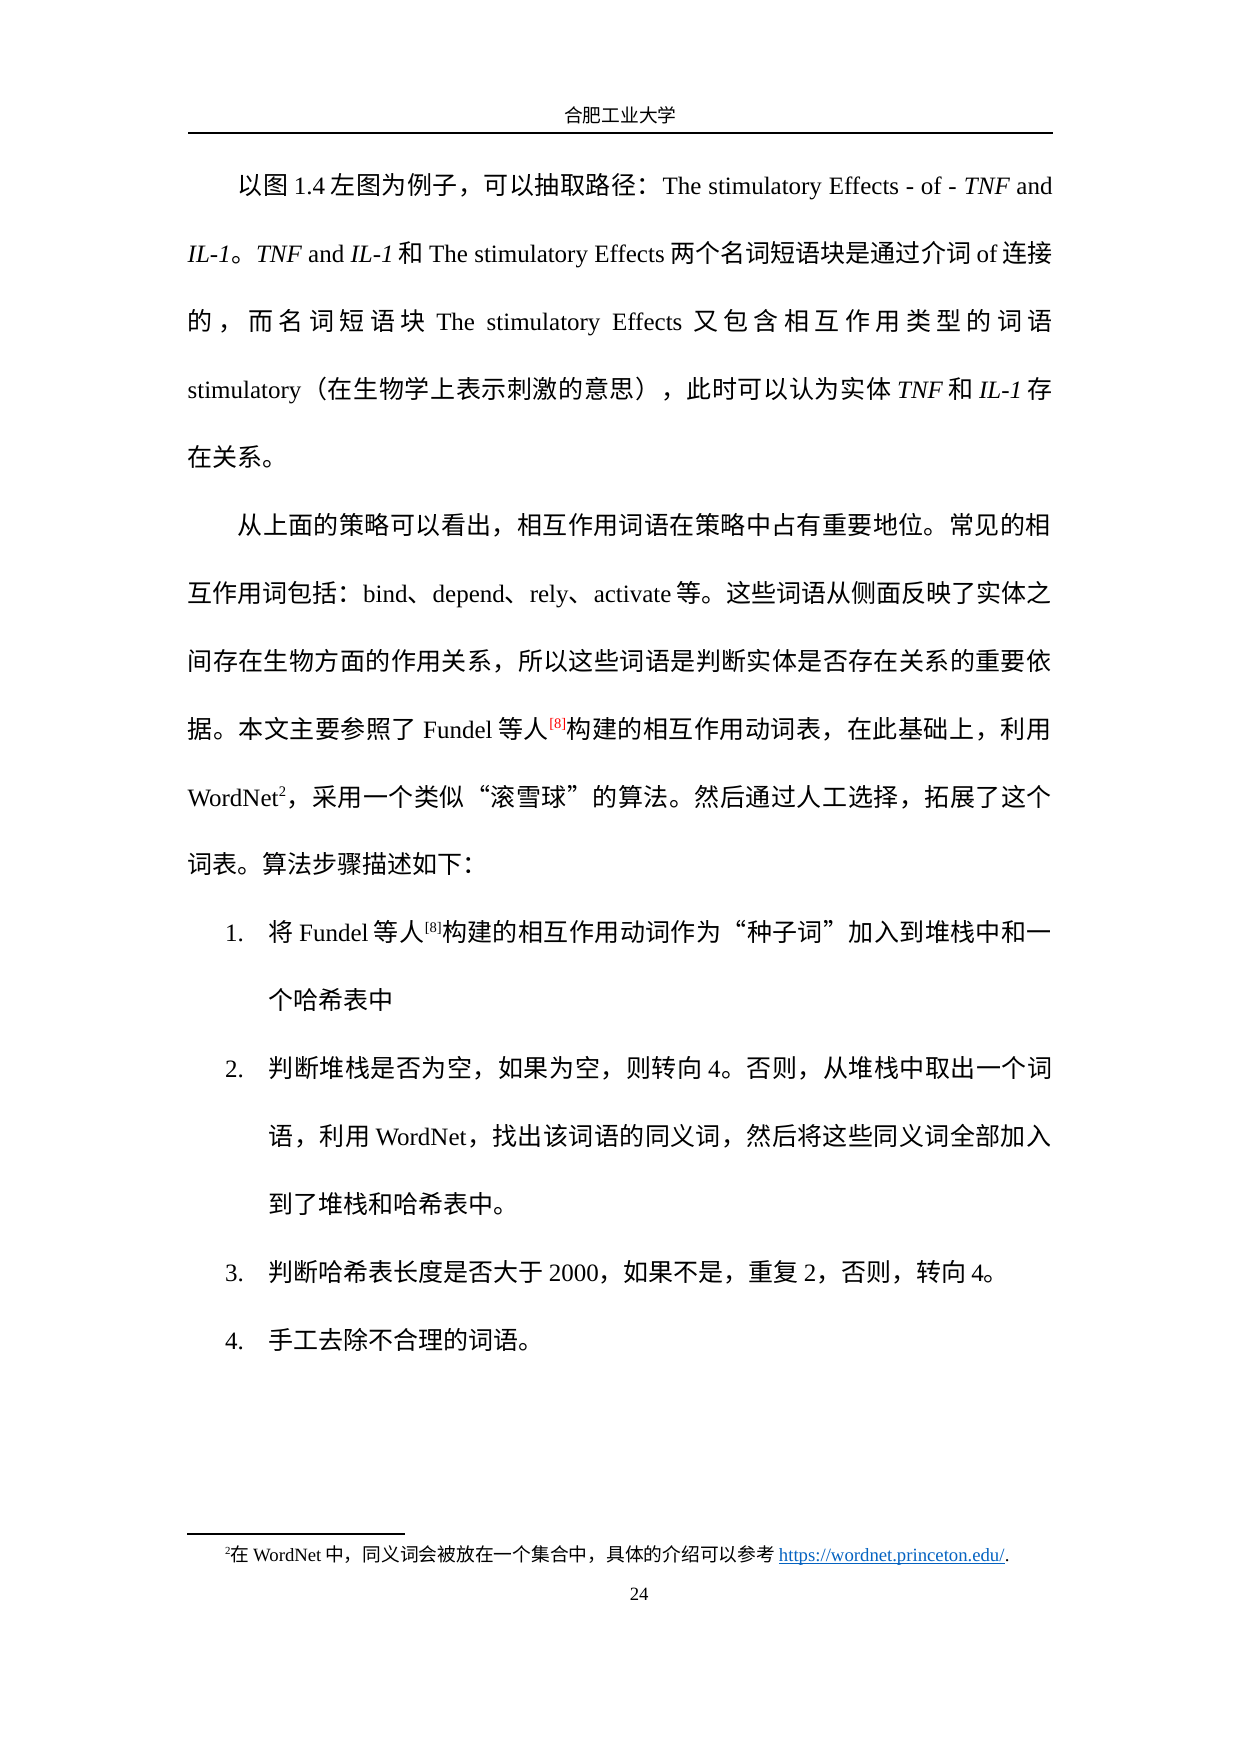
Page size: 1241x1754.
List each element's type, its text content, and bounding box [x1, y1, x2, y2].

list 判断堆栈是否为空，如果为空，则转向4。否则，从堆栈中取出一个词语，利用WordNet，找出该词语的同义词，然后将这些同义词全部加入到了堆栈和哈希表中。 [225, 1033, 1053, 1237]
text 以图1.4左图为例子，可以抽取路径：The stimulatory Effects - of - TNF and IL-1。TNF and IL-1和The stimulatory Effects两个名词短语块是通过介词of连接的，而名词短语块The stimulatory Effects又包含相互作用类型的词语stimulatory（在生物学上表示刺激的意思），此时可以认为实体TNF和IL-1存在关系。 [187, 150, 1053, 489]
list 判断哈希表长度是否大于2000，如果不是，重复2，否则，转向4。 [225, 1237, 1053, 1304]
list 手工去除不合理的词语。 [225, 1304, 1053, 1372]
text 从上面的策略可以看出，相互作用词语在策略中占有重要地位。常见的相互作用词包括：bind、depend、rely、activate等。这些词语从侧面反映了实体之间存在生物方面的作用关系，所以这些词语是判断实体是否存在关系的重要依据。本文主要参照了Fundel等人[8]构建的相互作用动词表，在此基础上，利用WordNet，采用一个类似“滚雪球”的算法。然后通过人工选择，拓展了这个词表。算法步骤描述如下： [187, 489, 1053, 897]
list 将Fundel等人[8]构建的相互作用动词作为“种子词”加入到堆栈中和一个哈希表中 [225, 897, 1053, 1033]
